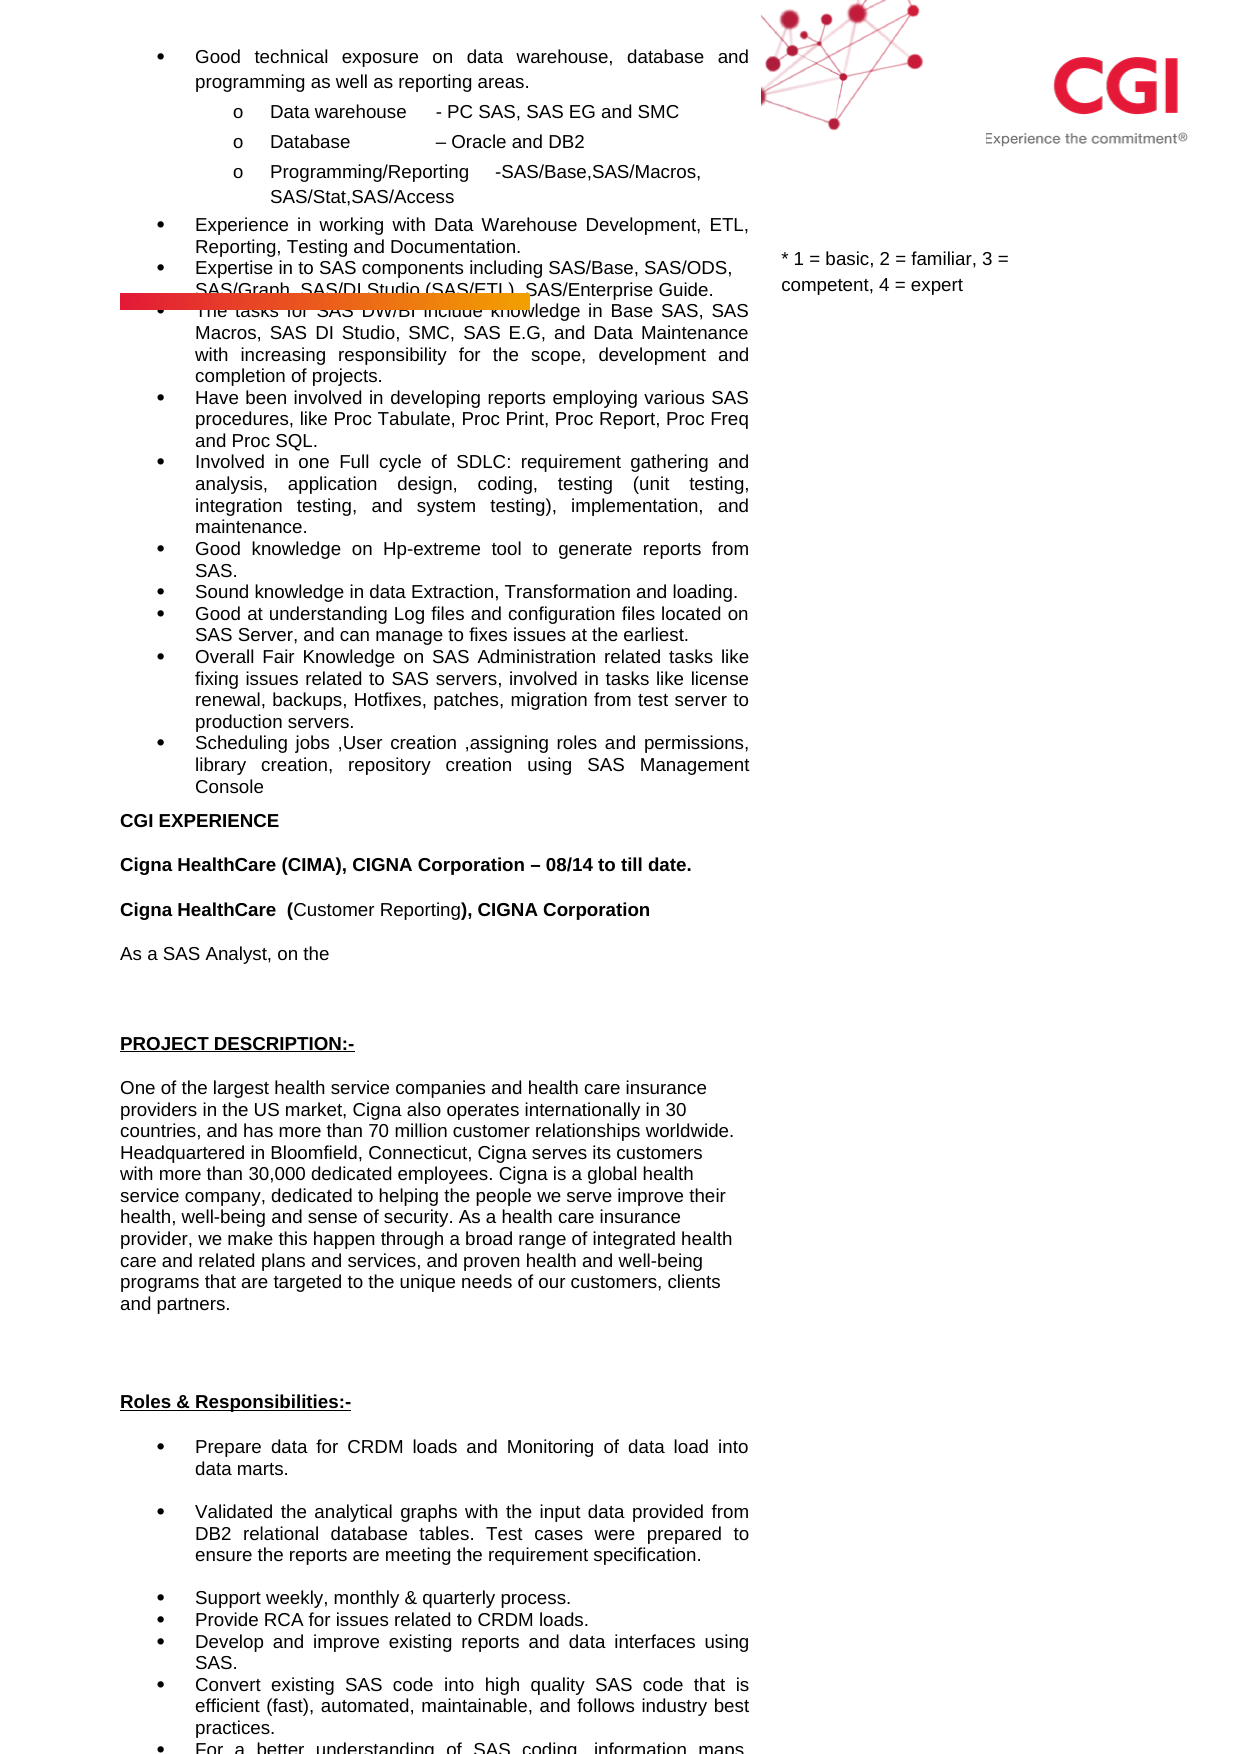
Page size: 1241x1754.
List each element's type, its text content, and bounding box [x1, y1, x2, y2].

text * 1 = basic, 2 = familiar, 3 = competent, 4 = expert [761, 248, 1090, 296]
picture [761, 0, 1205, 210]
